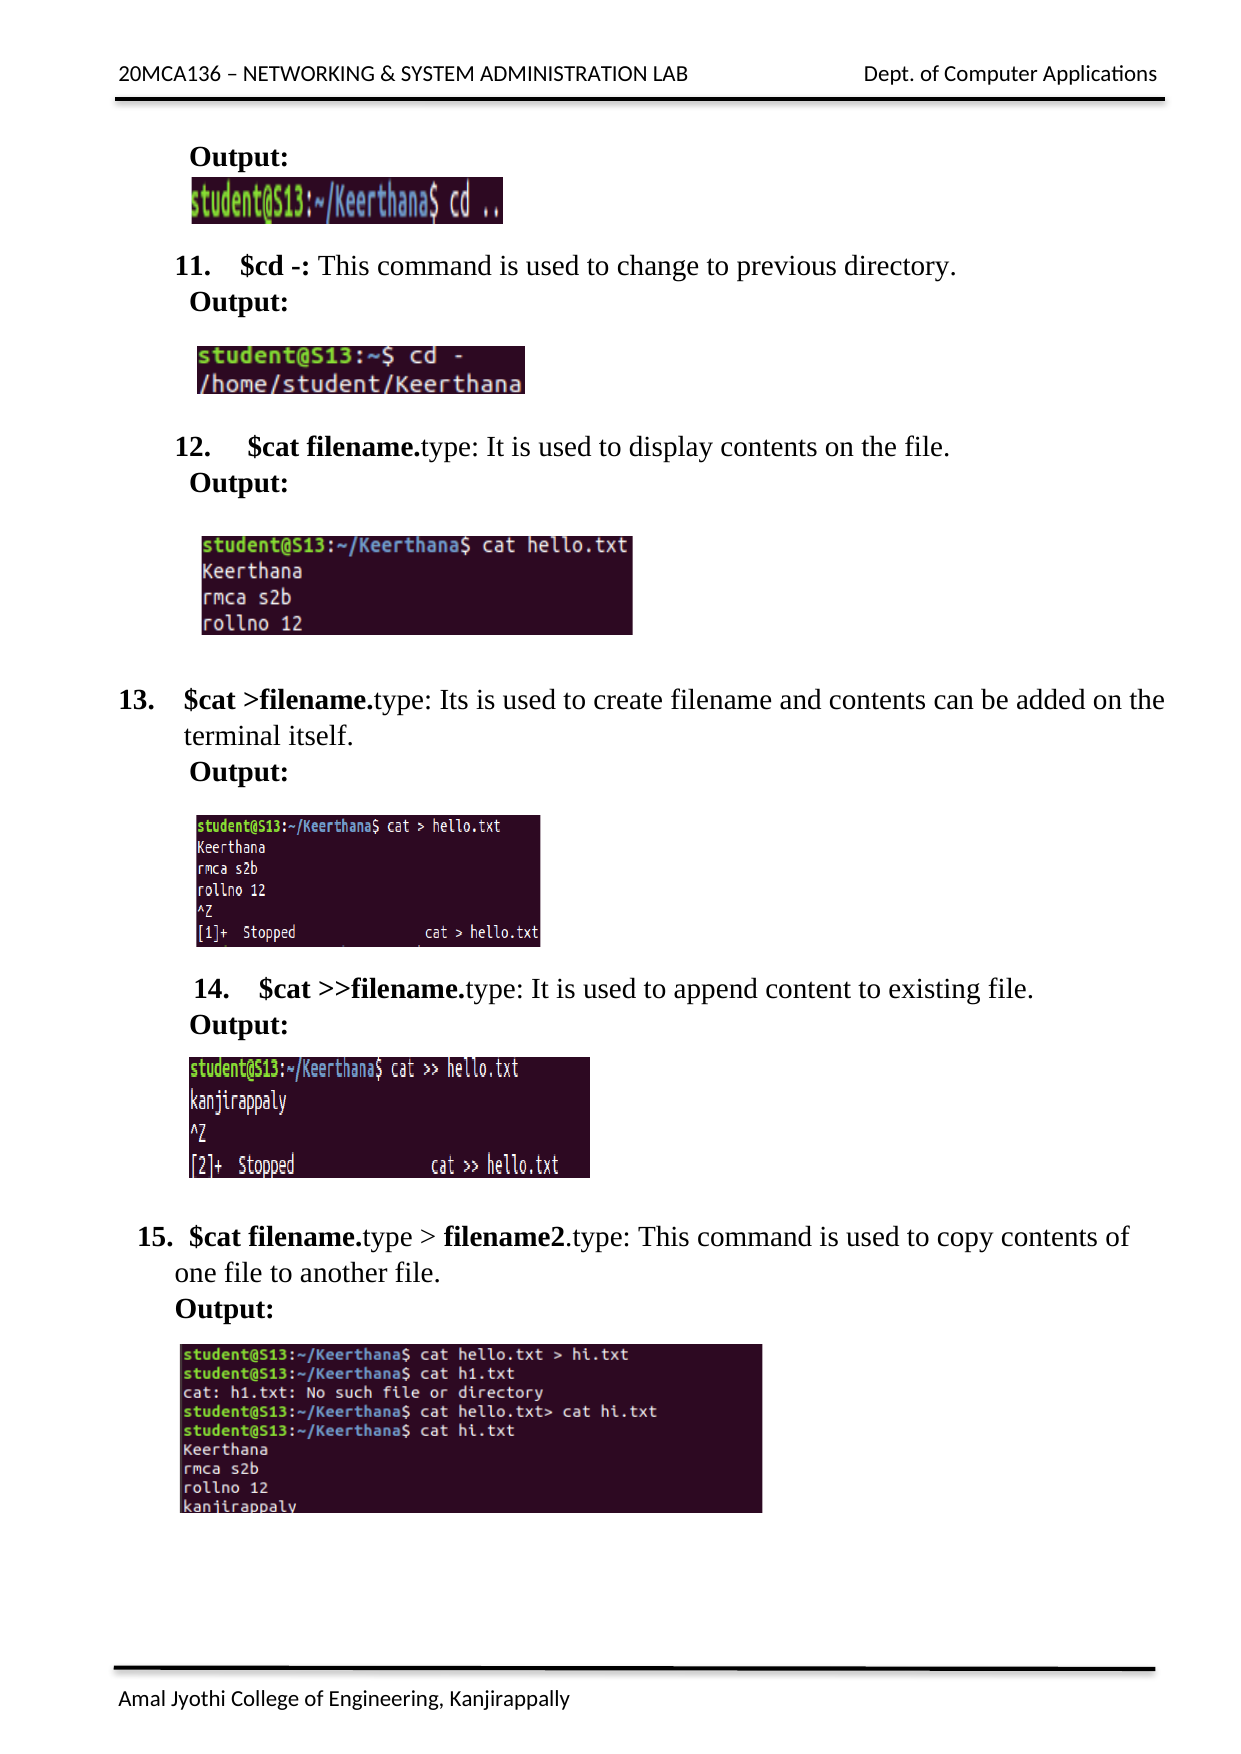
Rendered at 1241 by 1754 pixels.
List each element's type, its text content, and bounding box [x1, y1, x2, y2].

list 11. $cd -: This command is used to change to previous directory. [174, 248, 1167, 282]
picture [201, 536, 633, 635]
list $cat filename.type > filename2.type: This command is used to copy contents of one file to another file. [137, 1219, 1167, 1288]
list Output: [174, 1007, 1167, 1041]
list Output: [174, 139, 1167, 173]
list terminal itself. [118, 718, 1167, 751]
list Output: [174, 284, 1167, 318]
list 12. $cat filename.type: It is used to display contents on the file. [174, 429, 1167, 462]
picture [179, 1344, 763, 1513]
picture [197, 346, 525, 394]
list Output: [174, 754, 1167, 788]
picture [189, 1057, 590, 1178]
list 13. $cat >filename.type: Its is used to create filename and contents can be added on the [118, 682, 1167, 715]
list 14. $cat >>filename.type: It is used to append content to existing file. [193, 971, 1167, 1004]
picture [191, 177, 503, 224]
list Output: [174, 1291, 1167, 1325]
list Output: [174, 465, 1167, 498]
picture [196, 815, 541, 947]
